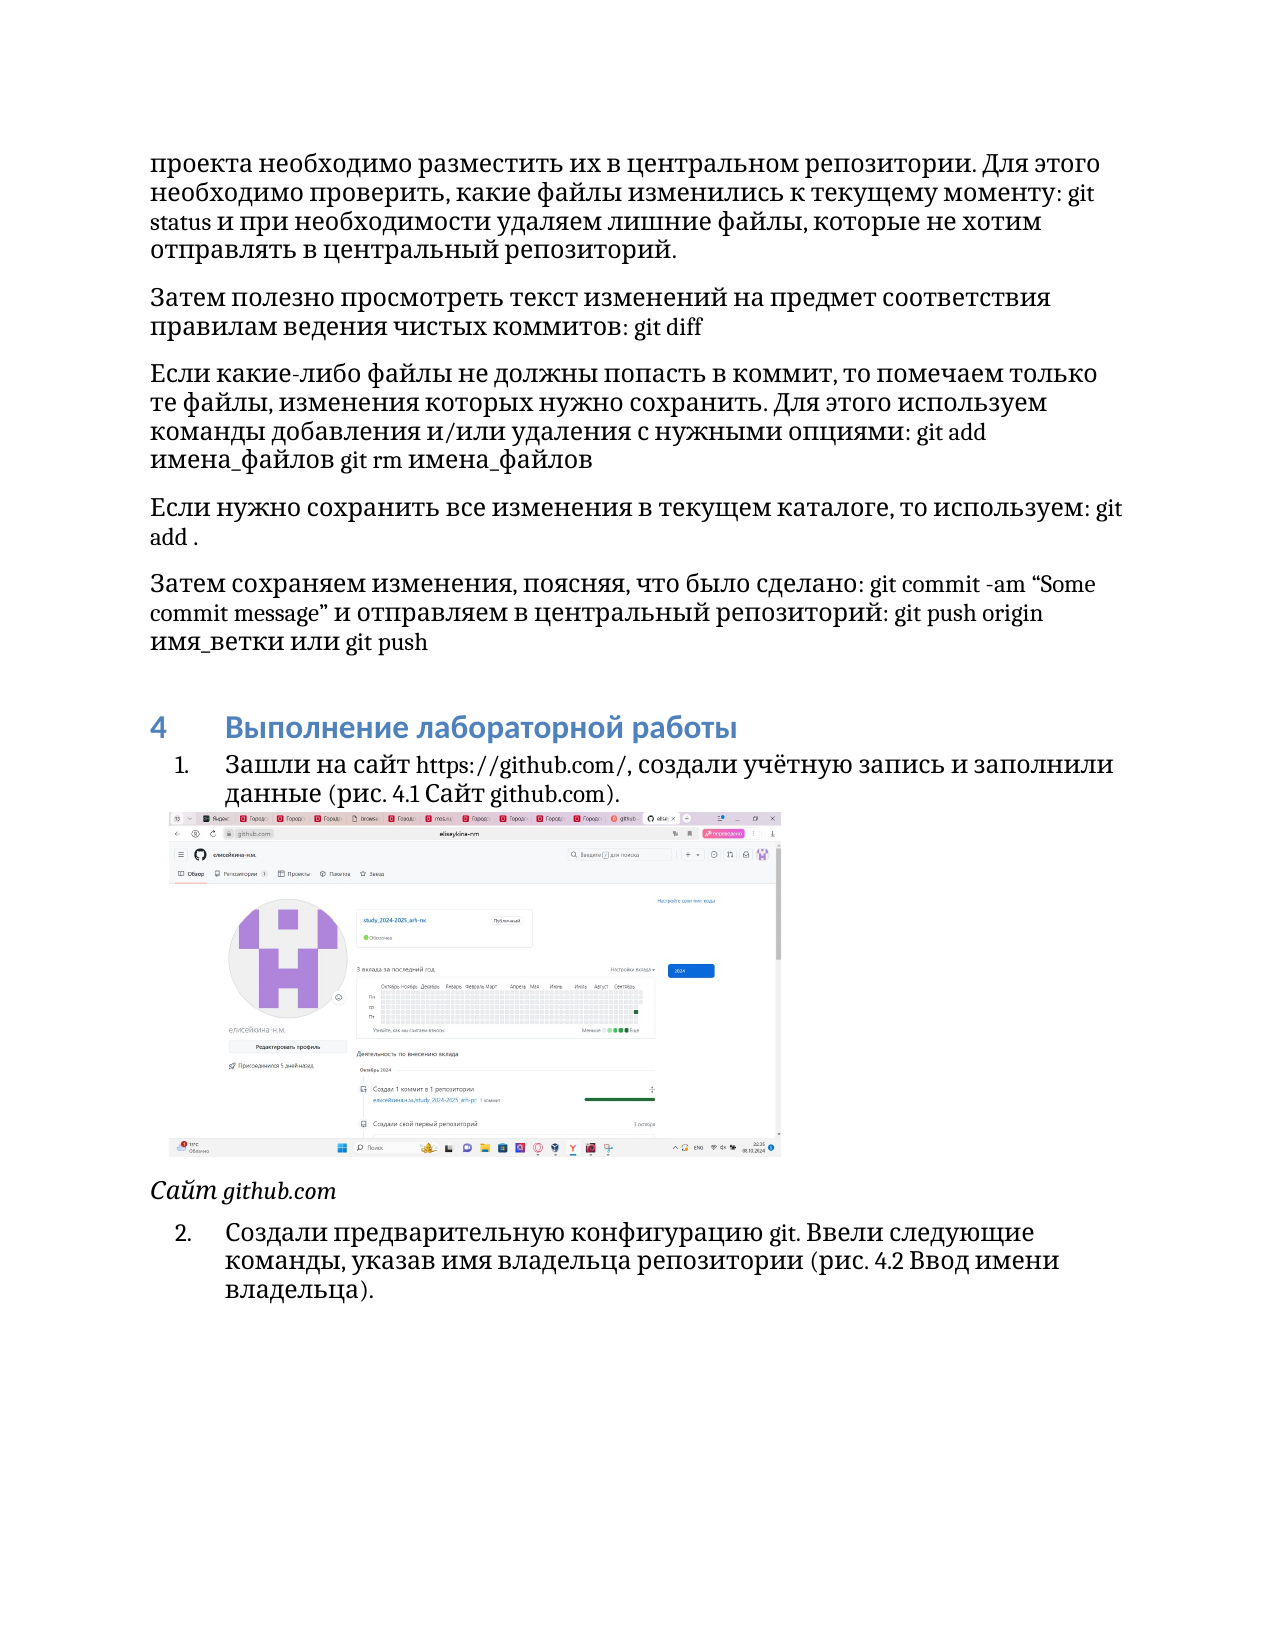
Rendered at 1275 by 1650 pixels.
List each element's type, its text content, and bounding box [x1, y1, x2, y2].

text Если нужно сохранить все изменения в текущем каталоге, то используем: git add . [150, 494, 1125, 551]
text Сайт github.com [150, 1177, 1125, 1206]
picture [168, 812, 782, 1157]
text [150, 150, 1125, 265]
text Затем сохраняем изменения, поясняя, что было сделано: git commit -am “Some commit message” и отправляем в центральный репозиторий: git push origin имя_ветки или git push [150, 570, 1125, 656]
text Затем полезно просмотреть текст изменений на предмет соответствия правилам ведения чистых коммитов: git diff [150, 284, 1125, 341]
list Создали предварительную конфигурацию git. Ввели следующие команды, указав имя владельца репозитории (рис. 4.2 Ввод имени владельца). [175, 1218, 1125, 1305]
text Если какие-либо файлы не должны попасть в коммит, то помечаем только те файлы, изменения которых нужно сохранить. Для этого используем команды добавления и/или удаления с нужными опциями: git add имена_файлов git rm имена_файлов [150, 360, 1125, 475]
subtitle 4 Выполнение лабораторной работы [150, 706, 1125, 747]
list Зашли на сайт https://github.com/, создали учётную запись и заполнили данные (рис. 4.1 Сайт github.com). [175, 751, 1125, 808]
